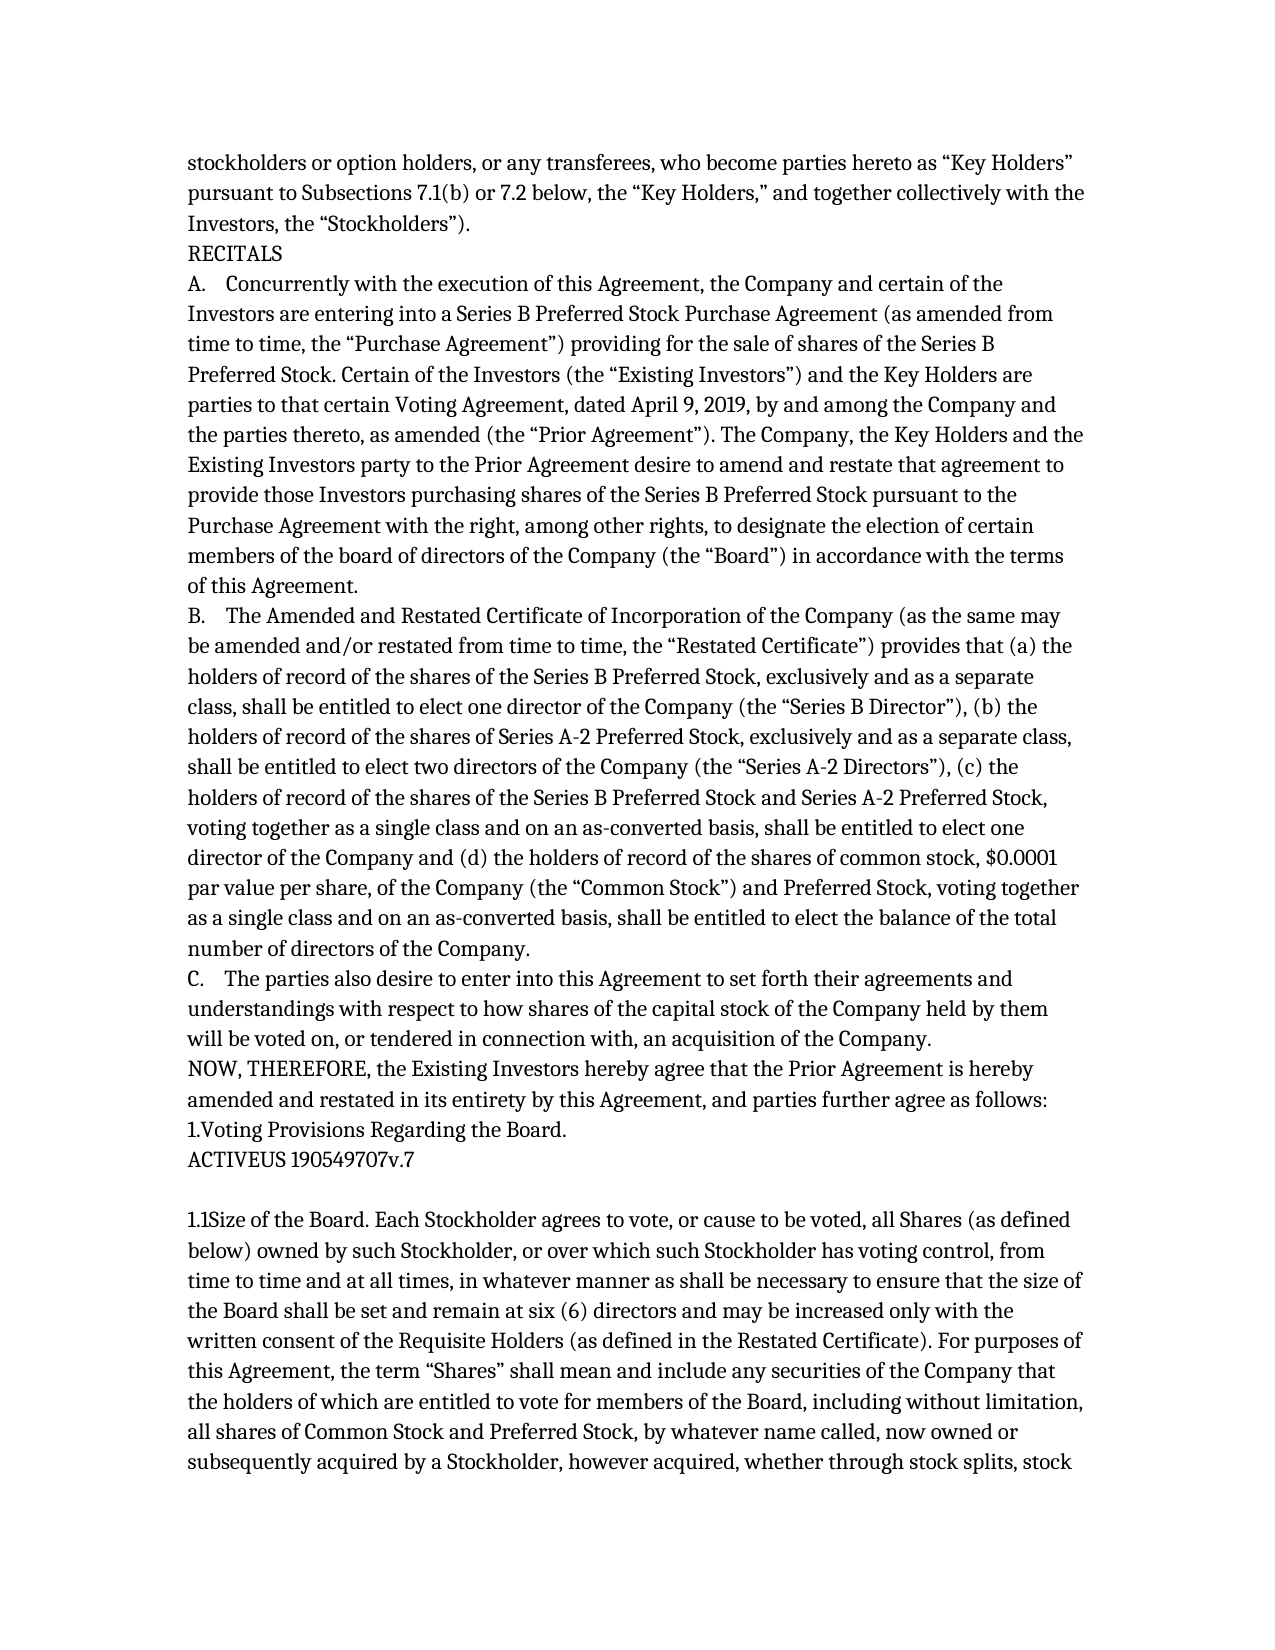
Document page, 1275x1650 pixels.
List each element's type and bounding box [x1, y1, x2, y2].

text [187, 150, 1087, 1475]
